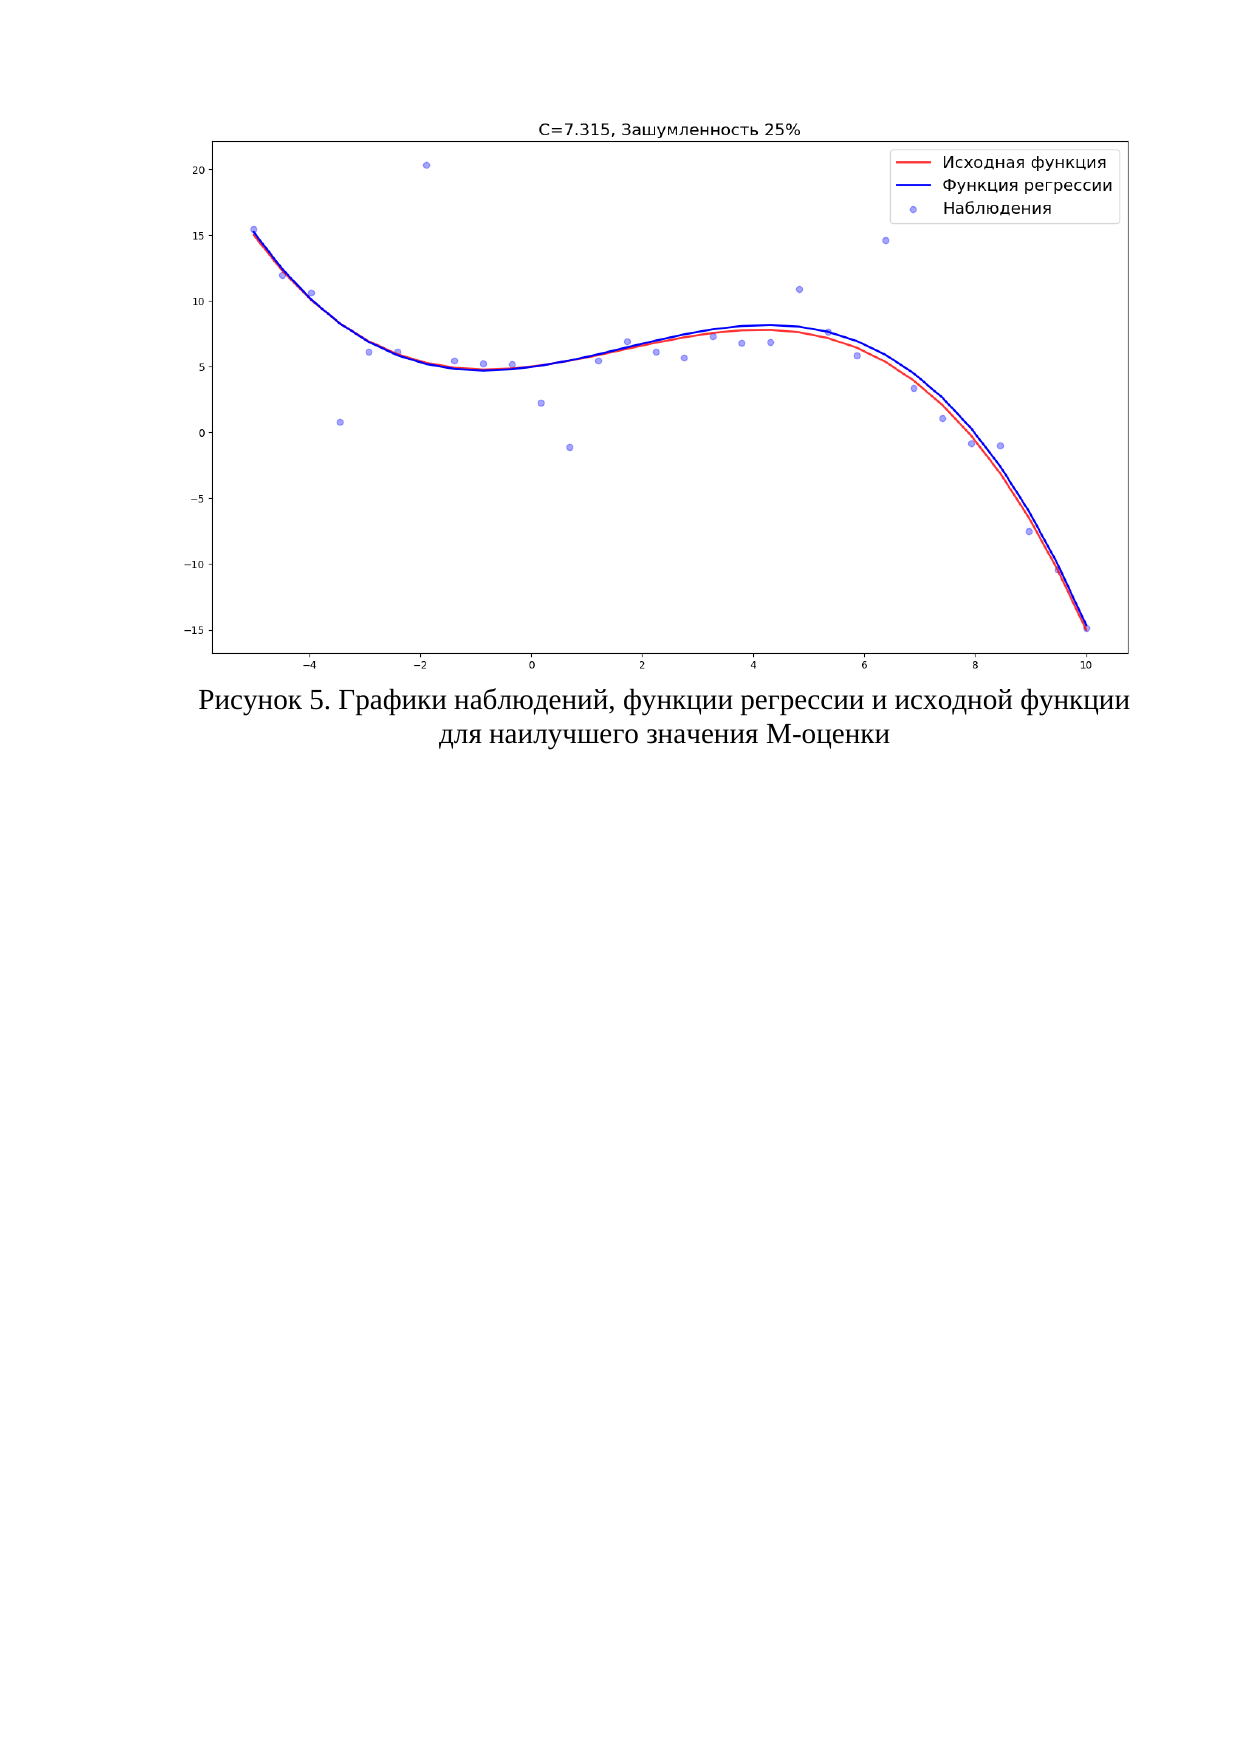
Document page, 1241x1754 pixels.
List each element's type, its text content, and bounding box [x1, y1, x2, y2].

picture [177, 118, 1150, 683]
text Рисунок 5. Графики наблюдений, функции регрессии и исходной функции для наилучшего значения M-оценки [177, 682, 1152, 749]
